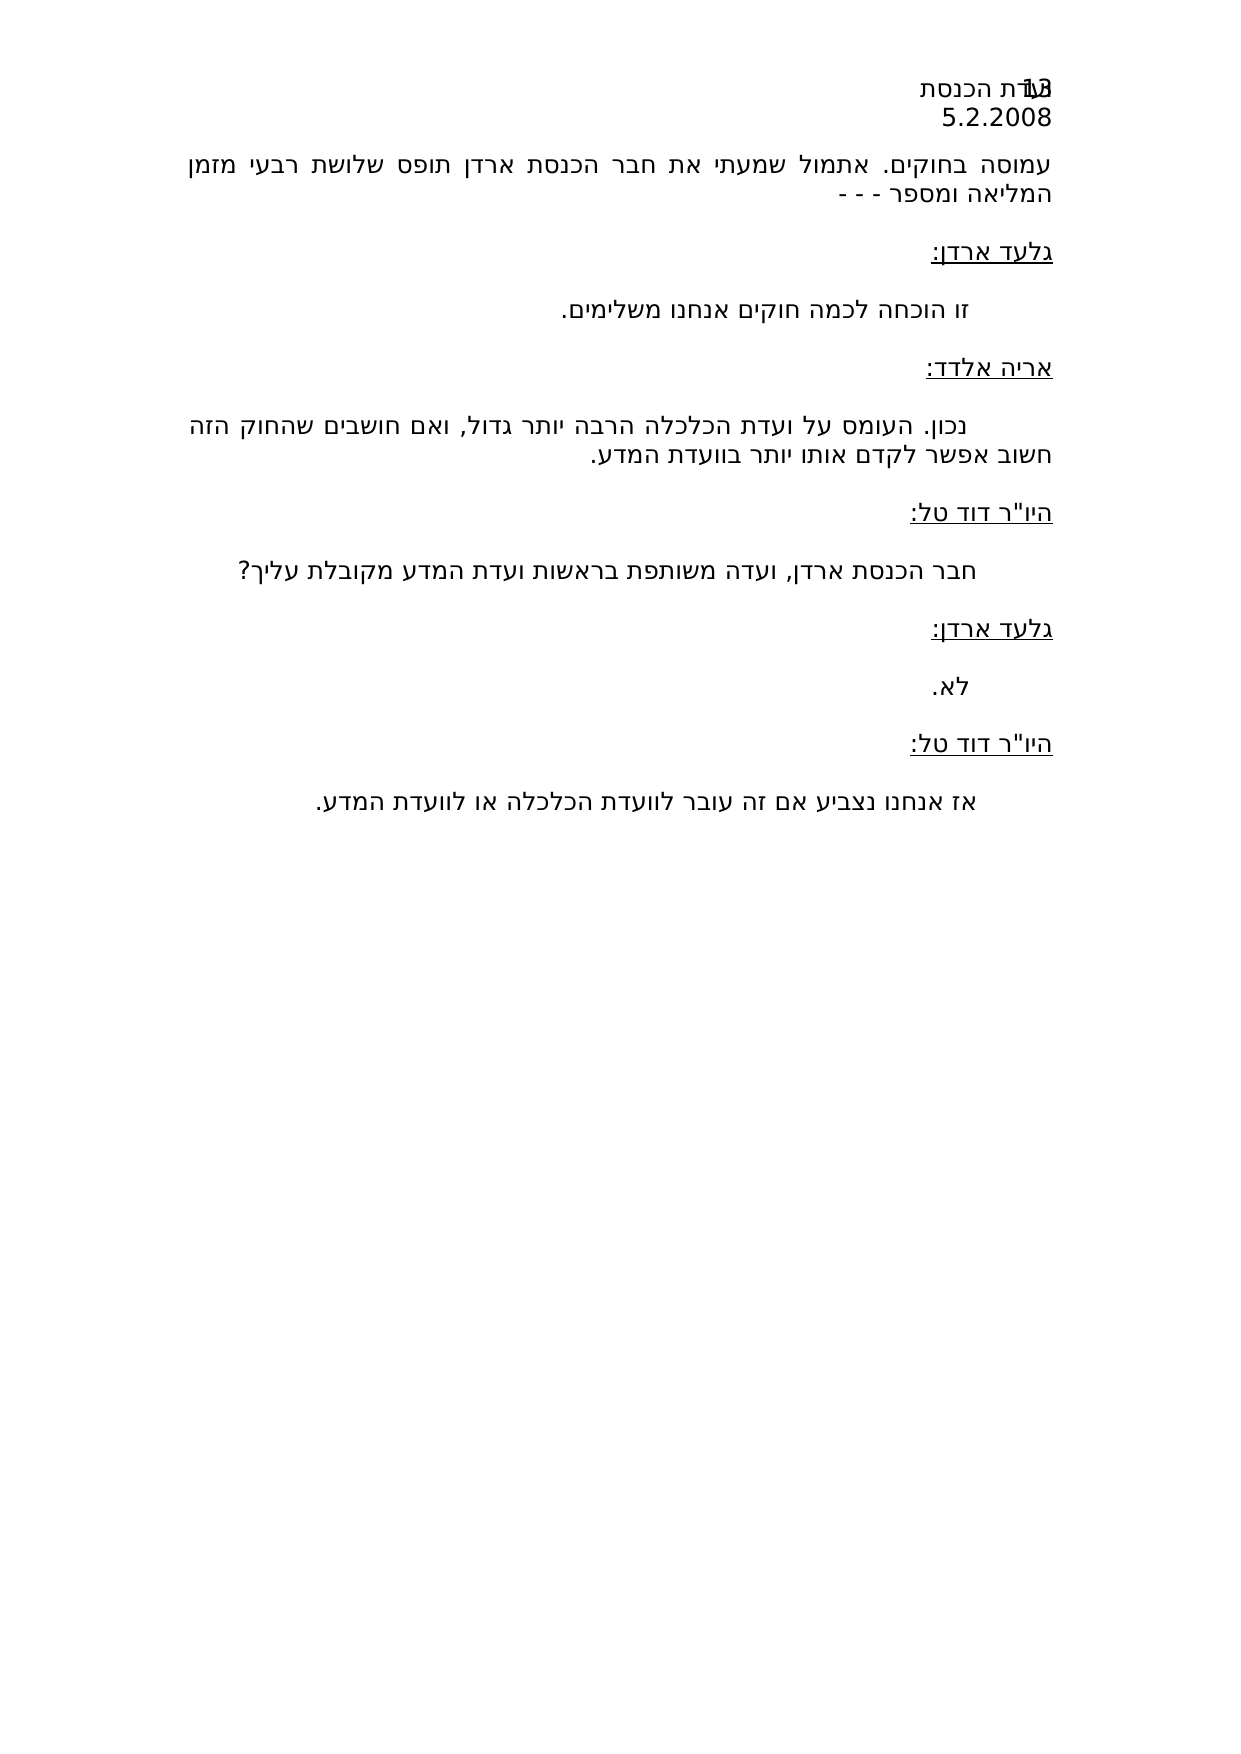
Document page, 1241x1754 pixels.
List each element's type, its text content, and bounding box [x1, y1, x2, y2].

text גלעד ארדן: [187, 237, 1053, 266]
text היו"ר דוד טל: [187, 498, 1053, 527]
text נכון. העומס על ועדת הכלכלה הרבה יותר גדול, ואם חושבים שהחוק הזה חשוב אפשר לקדם אותו יותר בוועדת המדע. [187, 411, 1053, 469]
text זו הוכחה לכמה חוקים אנחנו משלימים. [187, 295, 1053, 324]
text אריה אלדד: [187, 353, 1053, 382]
text לא. [187, 672, 1053, 701]
text היו"ר דוד טל: [187, 729, 1053, 759]
text חבר הכנסת ארדן, ועדה משותפת בראשות ועדת המדע מקובלת עליך? [187, 556, 1053, 585]
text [187, 150, 1053, 208]
text גלעד ארדן: [187, 614, 1053, 643]
text אז אנחנו נצביע אם זה עובר לוועדת הכלכלה או לוועדת המדע. [187, 787, 1053, 817]
